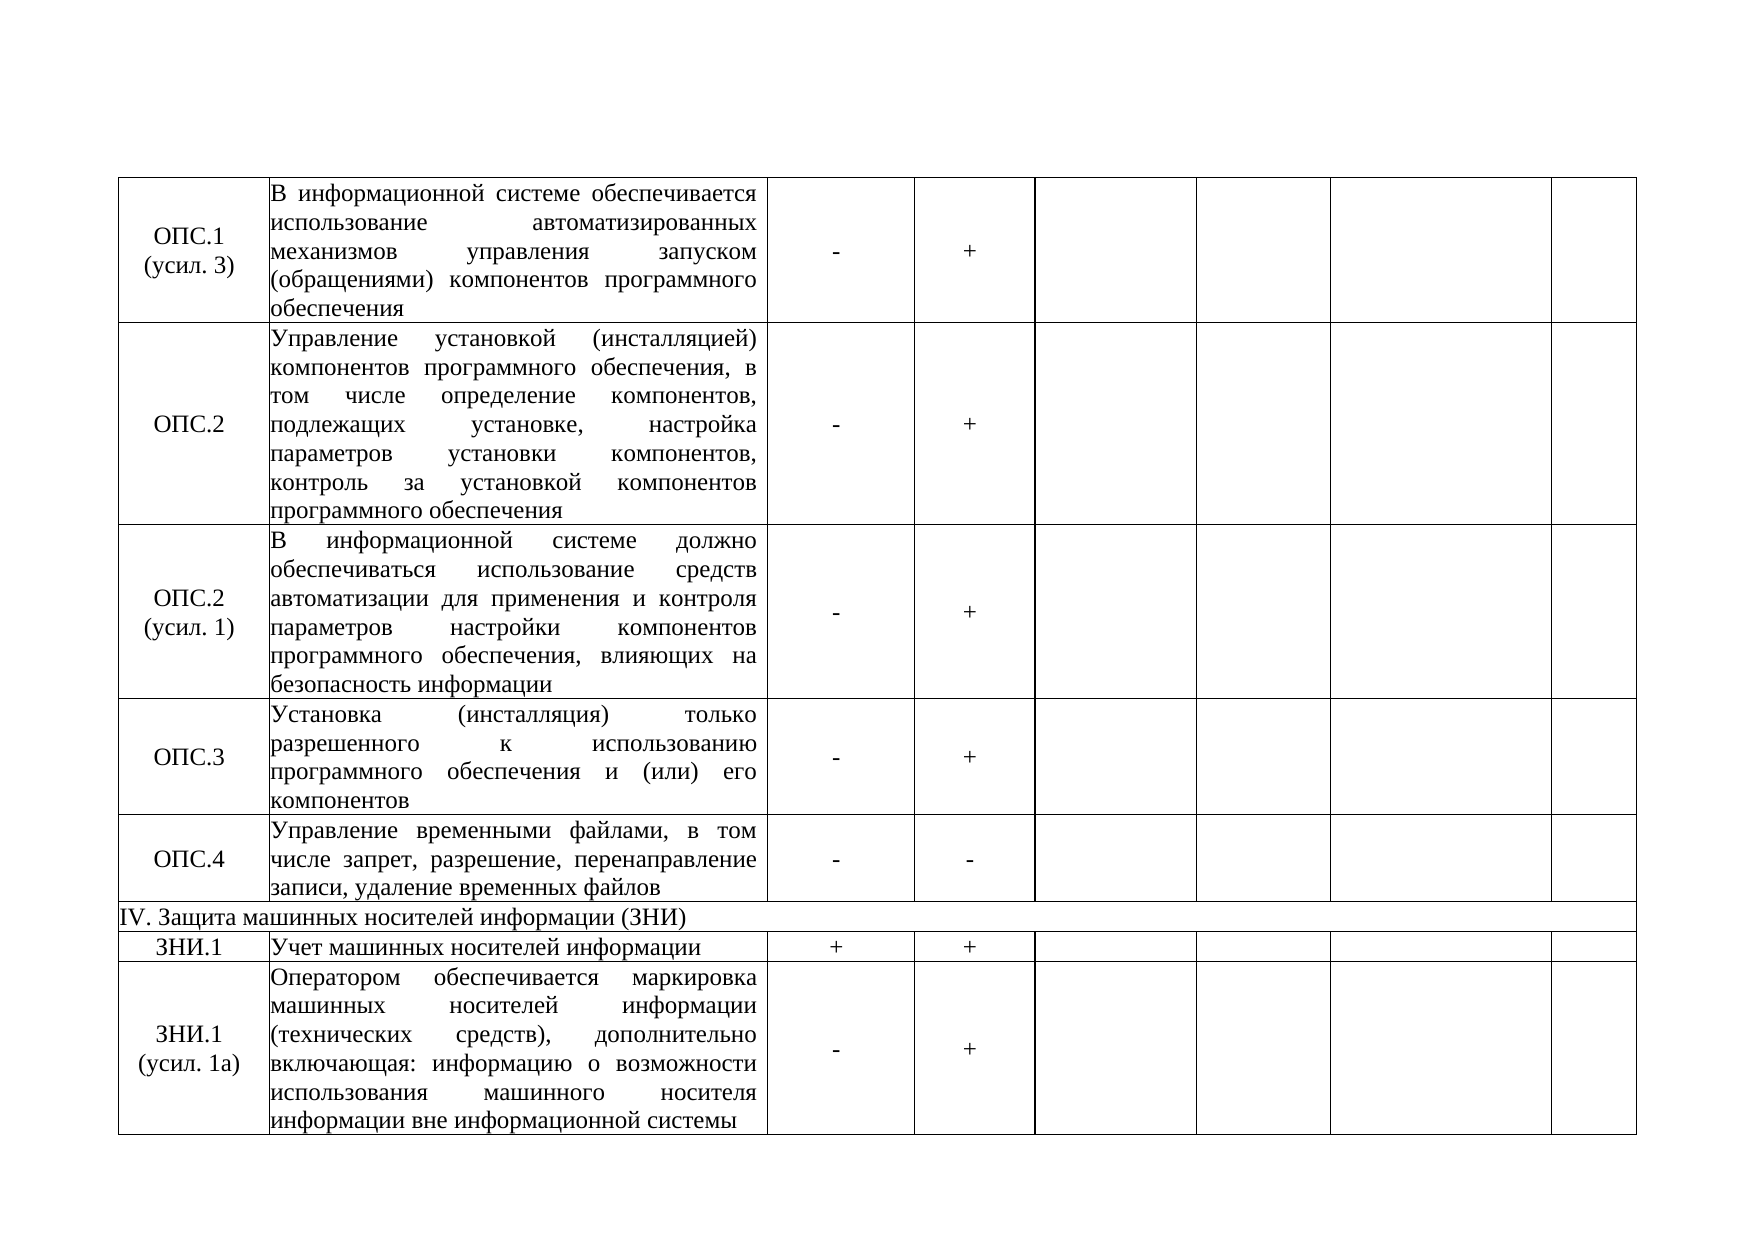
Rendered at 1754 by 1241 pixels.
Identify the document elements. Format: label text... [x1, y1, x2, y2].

table_cell [1331, 699, 1551, 814]
table_cell - [768, 178, 914, 322]
table_cell [1197, 178, 1330, 322]
table_cell Управление установкой (инсталляцией) компонентов программного обеспечения, в том числе определение компонентов, подлежащих установке, настройка параметров установки компонентов, контроль за установкой компонентов программного обеспечения [270, 323, 767, 524]
table_cell [1036, 962, 1196, 1134]
table_cell ОПС.4 [119, 815, 269, 901]
table_cell - [768, 962, 914, 1134]
table_cell [1036, 932, 1196, 961]
table_cell [1036, 178, 1196, 322]
table_cell Учет машинных носителей информации [270, 932, 767, 961]
table_cell - [768, 815, 914, 901]
table_cell [1331, 323, 1551, 524]
table_cell [1036, 699, 1196, 814]
table_cell Управление временными файлами, в том числе запрет, разрешение, перенаправление записи, удаление временных файлов [270, 815, 767, 901]
table_cell ЗНИ.1 [119, 932, 269, 961]
table_cell Установка (инсталляция) только разрешенного к использованию программного обеспечения и (или) его компонентов [270, 699, 767, 814]
table_cell - [915, 815, 1034, 901]
table_cell + [915, 525, 1034, 698]
table_cell [1036, 525, 1196, 698]
table_cell [1552, 525, 1636, 698]
table_cell Оператором обеспечивается маркировка машинных носителей информации (технических средств), дополнительно включающая: информацию о возможности использования машинного носителя информации вне информационной системы [270, 962, 767, 1134]
table_cell [1036, 815, 1196, 901]
table_cell [1197, 932, 1330, 961]
table_cell В информационной системе должно обеспечиваться использование средств автоматизации для применения и контроля параметров настройки компонентов программного обеспечения, влияющих на безопасность информации [270, 525, 767, 698]
table_cell [1552, 323, 1636, 524]
table_cell [1331, 962, 1551, 1134]
table_cell [1197, 525, 1330, 698]
table_cell [1552, 932, 1636, 961]
table_cell [1331, 178, 1551, 322]
table_cell [1197, 699, 1330, 814]
table_cell ОПС.2 (усил. 1) [119, 525, 269, 698]
table_cell IV. Защита машинных носителей информации (ЗНИ) [119, 902, 1636, 931]
table_cell + [915, 323, 1034, 524]
table_cell + [915, 932, 1034, 961]
table_cell [1552, 699, 1636, 814]
table_cell + [915, 699, 1034, 814]
table_cell [1197, 323, 1330, 524]
table_cell В информационной системе обеспечивается использование автоматизированных механизмов управления запуском (обращениями) компонентов программного обеспечения [270, 178, 767, 322]
table_cell [1552, 962, 1636, 1134]
table_cell [1331, 932, 1551, 961]
table_cell [1036, 323, 1196, 524]
table_cell [1331, 815, 1551, 901]
table_cell + [915, 178, 1034, 322]
table_cell [1197, 815, 1330, 901]
table_cell - [768, 699, 914, 814]
table_cell [1552, 815, 1636, 901]
table_cell [1552, 178, 1636, 322]
table_cell ОПС.1 (усил. 3) [119, 178, 269, 322]
table_cell [1331, 525, 1551, 698]
table_cell [1197, 962, 1330, 1134]
table_cell ОПС.3 [119, 699, 269, 814]
table_cell - [768, 525, 914, 698]
table_cell ОПС.2 [119, 323, 269, 524]
table_cell + [768, 932, 914, 961]
table_cell - [768, 323, 914, 524]
table_cell + [915, 962, 1034, 1134]
table_cell ЗНИ.1 (усил. 1а) [119, 962, 269, 1134]
